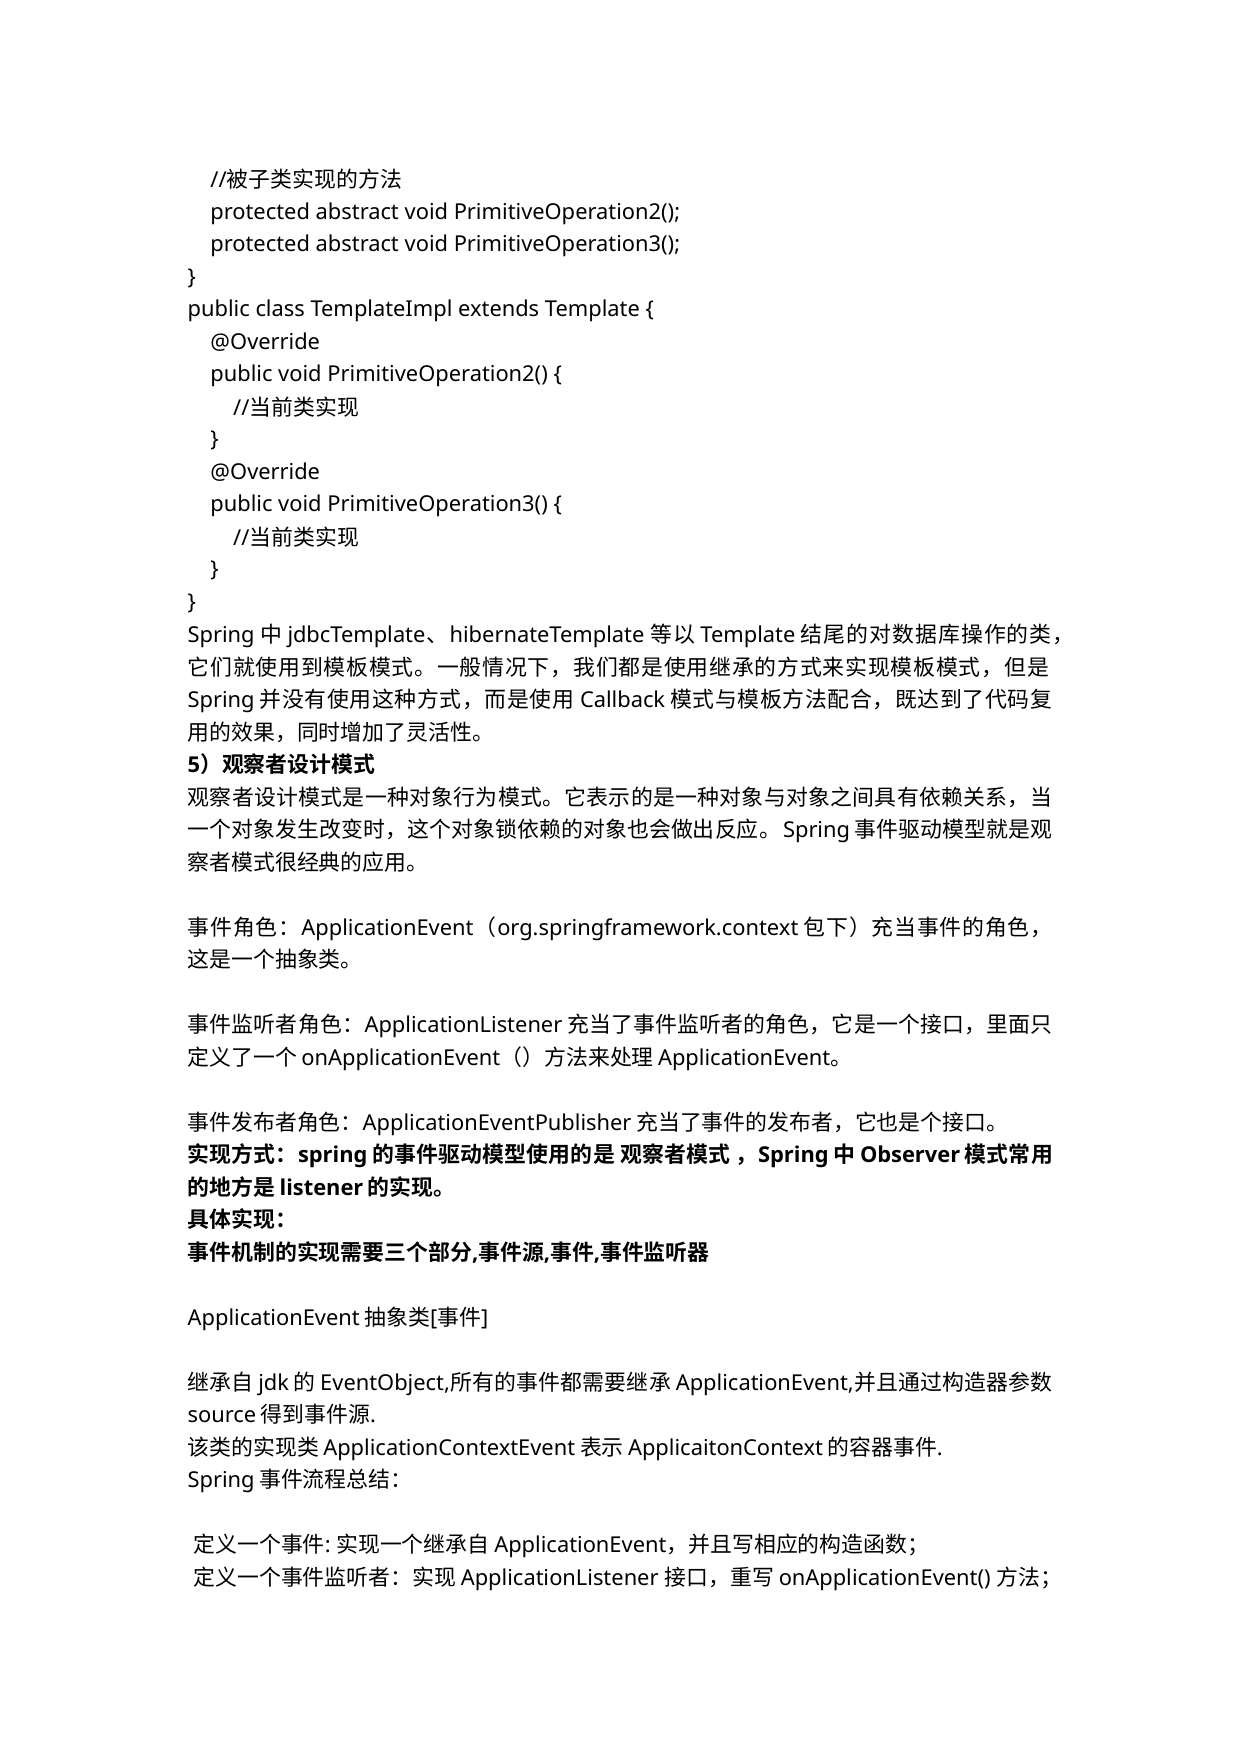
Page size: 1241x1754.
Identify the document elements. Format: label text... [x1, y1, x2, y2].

text 定义一个事件监听者：实现 ApplicationListener 接口，重写 onApplicationEvent() 方法； [187, 1559, 1053, 1592]
text 该类的实现类ApplicationContextEvent表示ApplicaitonContext的容器事件. [187, 1429, 1053, 1462]
text Spring中jdbcTemplate、hibernateTemplate等以Template结尾的对数据库操作的类，它们就使用到模板模式。一般情况下，我们都是使用继承的方式来实现模板模式，但是Spring并没有使用这种方式，而是使用Callback模式与模板方法配合，既达到了代码复用的效果，同时增加了灵活性。 [187, 617, 1053, 747]
text 定义一个事件: 实现一个继承自 ApplicationEvent，并且写相应的构造函数； [187, 1527, 1053, 1559]
text @Override [187, 454, 1053, 487]
text Spring事件流程总结： [187, 1462, 1053, 1494]
text 实现方式：spring的事件驱动模型使用的是 观察者模式 ，Spring中Observer模式常用的地方是listener的实现。 [187, 1137, 1053, 1202]
text public void PrimitiveOperation2() { [187, 357, 1053, 389]
text protected abstract void PrimitiveOperation3(); [187, 227, 1053, 259]
text } [187, 584, 1053, 617]
text @Override [187, 324, 1053, 357]
text 事件机制的实现需要三个部分,事件源,事件,事件监听器 [187, 1234, 1053, 1267]
text } [187, 259, 1053, 292]
text //当前类实现 [187, 519, 1053, 552]
text 继承自jdk的EventObject,所有的事件都需要继承ApplicationEvent,并且通过构造器参数source得到事件源. [187, 1364, 1053, 1429]
text protected abstract void PrimitiveOperation2(); [187, 194, 1053, 227]
text 观察者设计模式是一种对象行为模式。它表示的是一种对象与对象之间具有依赖关系，当一个对象发生改变时，这个对象锁依赖的对象也会做出反应。Spring事件驱动模型就是观察者模式很经典的应用。 [187, 779, 1053, 877]
text 事件角色：ApplicationEvent（org.springframework.context包下）充当事件的角色，这是一个抽象类。 [187, 909, 1053, 974]
text //当前类实现 [187, 389, 1053, 422]
text public void PrimitiveOperation3() { [187, 487, 1053, 519]
text 事件发布者角色：ApplicationEventPublisher充当了事件的发布者，它也是个接口。 [187, 1104, 1053, 1137]
text public class TemplateImpl extends Template { [187, 292, 1053, 324]
text } [187, 552, 1053, 584]
text 事件监听者角色：ApplicationListener充当了事件监听者的角色，它是一个接口，里面只定义了一个onApplicationEvent（）方法来处理ApplicationEvent。 [187, 1007, 1053, 1072]
text 具体实现： [187, 1202, 1053, 1234]
text 5）观察者设计模式 [187, 747, 1053, 779]
text ApplicationEvent抽象类[事件] [187, 1299, 1053, 1332]
text //被子类实现的方法 [187, 162, 1053, 194]
text } [187, 422, 1053, 454]
